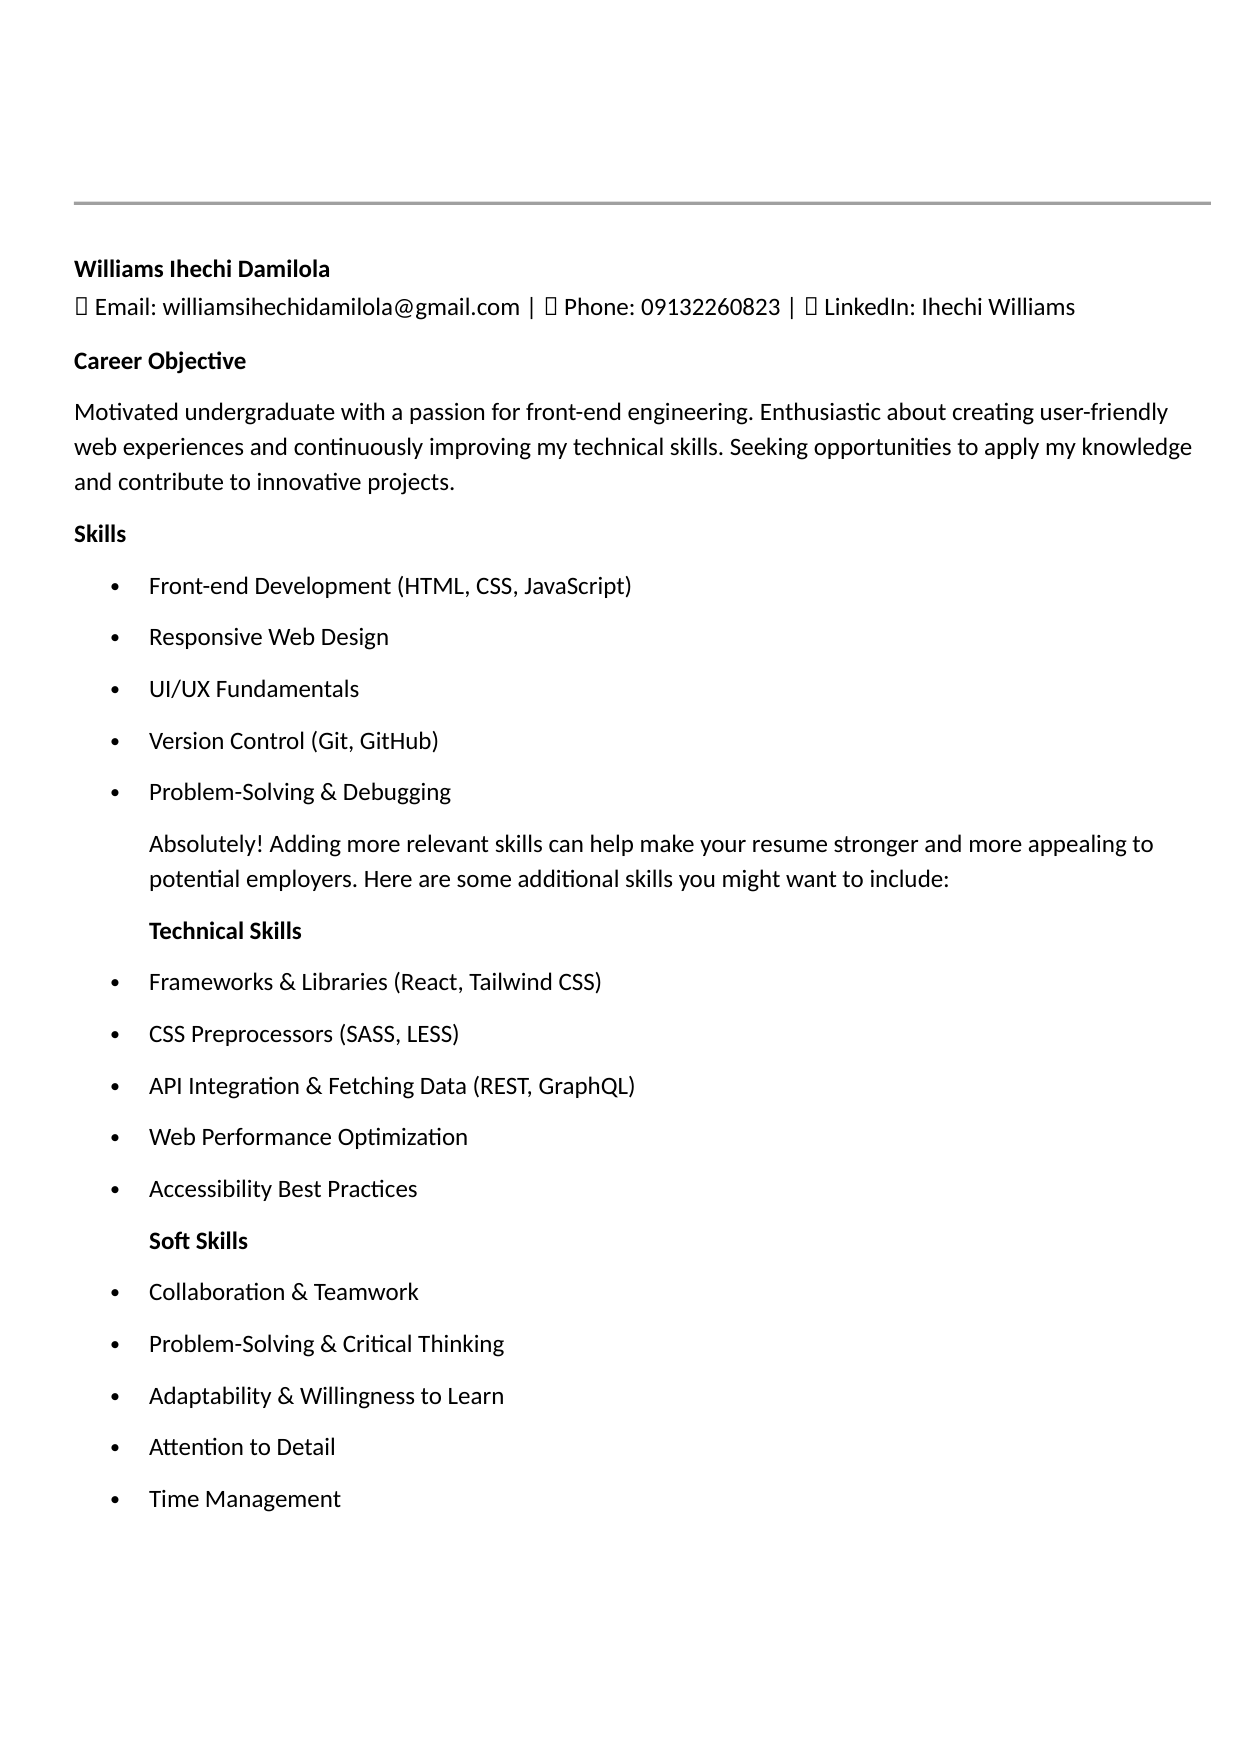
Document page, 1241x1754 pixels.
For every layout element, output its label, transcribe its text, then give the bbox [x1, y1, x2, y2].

list UI/UX Fundamentals [111, 673, 1211, 704]
text Soft Skills [149, 1225, 1211, 1255]
text Skills [74, 518, 1211, 549]
list Problem-Solving & Debugging [111, 776, 1211, 807]
list Accessibility Best Practices [111, 1173, 1211, 1204]
list Responsive Web Design [111, 621, 1211, 652]
list Frameworks & Libraries (React, Tailwind CSS) [111, 966, 1211, 997]
list Version Control (Git, GitHub) [111, 725, 1211, 755]
text Motivated undergraduate with a passion for front-end engineering. Enthusiastic about creating user-friendly web experiences and continuously improving my technical skills. Seeking opportunities to apply my knowledge and contribute to innovative projects. [74, 396, 1211, 497]
text Absolutely! Adding more relevant skills can help make your resume stronger and more appealing to potential employers. Here are some additional skills you might want to include: [149, 828, 1211, 894]
list CSS Preprocessors (SASS, LESS) [111, 1018, 1211, 1049]
list Problem-Solving & Critical Thinking [111, 1328, 1211, 1359]
list Attention to Detail [111, 1431, 1211, 1462]
text Williams Ihechi Damilola 📧 Email: williamsihechidamilola@gmail.com | 📞 Phone: 09132260823 | 🔗 LinkedIn: Ihechi Williams [74, 253, 1211, 323]
list Web Performance Optimization [111, 1121, 1211, 1152]
list Front-end Development (HTML, CSS, JavaScript) [111, 570, 1211, 600]
text Technical Skills [149, 915, 1211, 945]
text Career Objective [74, 345, 1211, 375]
list Adaptability & Willingness to Learn [111, 1380, 1211, 1410]
list Collaboration & Teamwork [111, 1276, 1211, 1307]
list Time Management [111, 1483, 1211, 1514]
list API Integration & Fetching Data (REST, GraphQL) [111, 1070, 1211, 1100]
